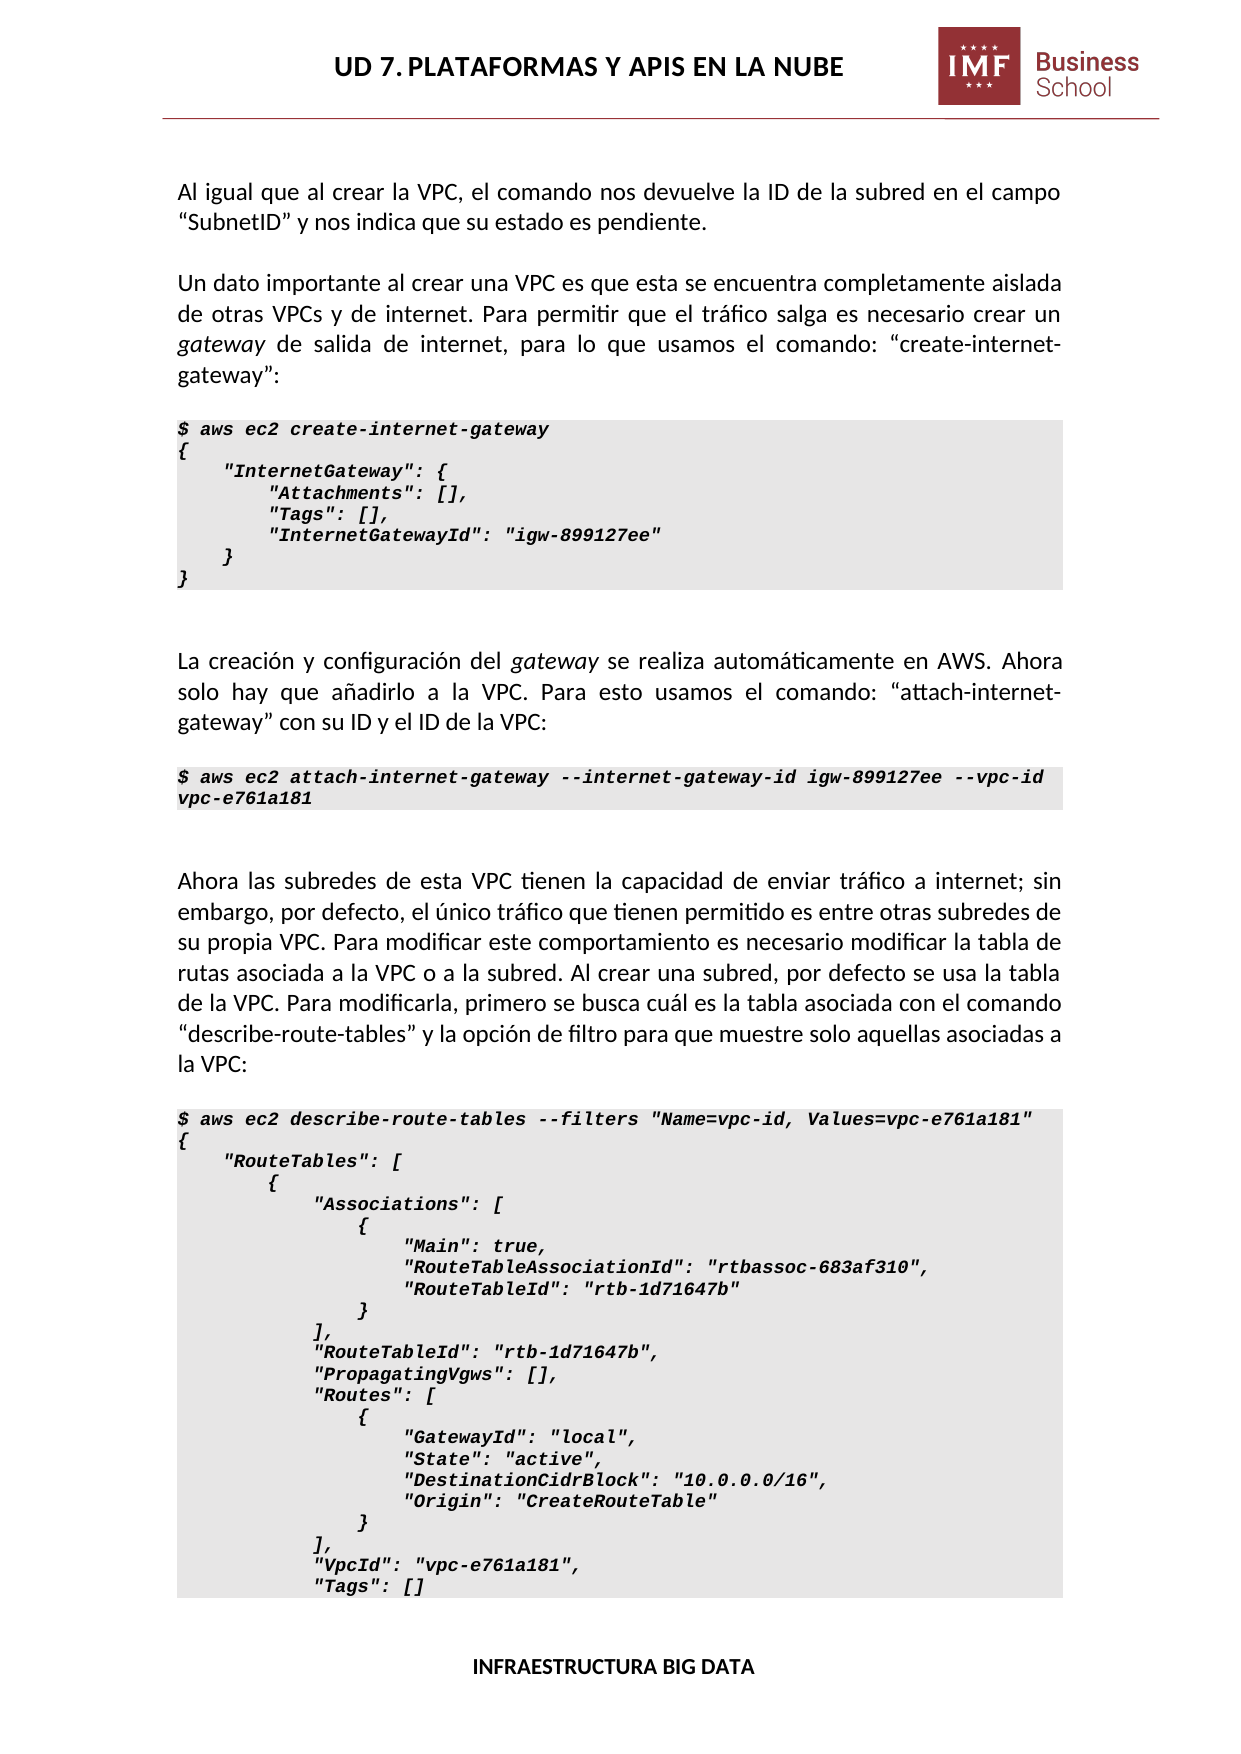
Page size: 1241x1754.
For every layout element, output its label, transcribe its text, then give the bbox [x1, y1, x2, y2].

text $ aws ec2 create-internet-gateway [177, 420, 1063, 441]
text "VpcId": "vpc-e761a181", [177, 1556, 1063, 1577]
text "RouteTableId": "rtb-1d71647b", [177, 1343, 1063, 1364]
text "Tags": [] [177, 1577, 1063, 1598]
text "Main": true, [177, 1237, 1063, 1258]
text "State": "active", [177, 1449, 1063, 1471]
text "Tags": [], [177, 505, 1063, 526]
text "DestinationCidrBlock": "10.0.0.0/16", [177, 1471, 1063, 1492]
text $ aws ec2 describe-route-tables --filters "Name=vpc-id, Values=vpc-e761a181" [177, 1109, 1063, 1131]
text ], [177, 1322, 1063, 1343]
text "RouteTables": [ [177, 1152, 1063, 1173]
text } [177, 1301, 1063, 1322]
picture [938, 27, 1139, 105]
text } [177, 568, 1063, 590]
text La creación y configuración del gateway se realiza automáticamente en AWS. Ahora solo hay que añadirlo a la VPC. Para esto usamos el comando: “attach-internet-gateway” con su ID y el ID de la VPC: [177, 645, 1063, 737]
text "Origin": "CreateRouteTable" [177, 1492, 1063, 1513]
text "Associations": [ [177, 1194, 1063, 1216]
text "GatewayId": "local", [177, 1428, 1063, 1449]
text } [177, 547, 1063, 568]
text { [177, 1131, 1063, 1152]
text } [177, 1513, 1063, 1534]
text "Attachments": [], [177, 483, 1063, 505]
text Ahora las subredes de esta VPC tienen la capacidad de enviar tráfico a internet; sin embargo, por defecto, el único tráfico que tienen permitido es entre otras subredes de su propia VPC. Para modificar este comportamiento es necesario modificar la tabla de rutas asociada a la VPC o a la subred. Al crear una subred, por defecto se usa la tabla de la VPC. Para modificarla, primero se busca cuál es la tabla asociada con el comando “describe-route-tables” y la opción de filtro para que muestre solo aquellas asociadas a la VPC: [177, 865, 1063, 1079]
text "Routes": [ [177, 1386, 1063, 1407]
text "PropagatingVgws": [], [177, 1364, 1063, 1386]
text "InternetGateway": { [177, 462, 1063, 483]
text { [177, 441, 1063, 462]
text $ aws ec2 attach-internet-gateway --internet-gateway-id igw-899127ee --vpc-id vpc-e761a181 [177, 767, 1063, 810]
text Un dato importante al crear una VPC es que esta se encuentra completamente aislada de otras VPCs y de internet. Para permitir que el tráfico salga es necesario crear un gateway de salida de internet, para lo que usamos el comando: “create-internet-gateway”: [177, 267, 1063, 389]
text "InternetGatewayId": "igw-899127ee" [177, 526, 1063, 547]
text { [177, 1173, 1063, 1194]
text { [177, 1407, 1063, 1428]
text { [177, 1216, 1063, 1237]
text "RouteTableId": "rtb-1d71647b" [177, 1279, 1063, 1301]
text "RouteTableAssociationId": "rtbassoc-683af310", [177, 1258, 1063, 1279]
text Al igual que al crear la VPC, el comando nos devuelve la ID de la subred en el campo “SubnetID” y nos indica que su estado es pendiente. [177, 176, 1063, 237]
text ], [177, 1534, 1063, 1556]
